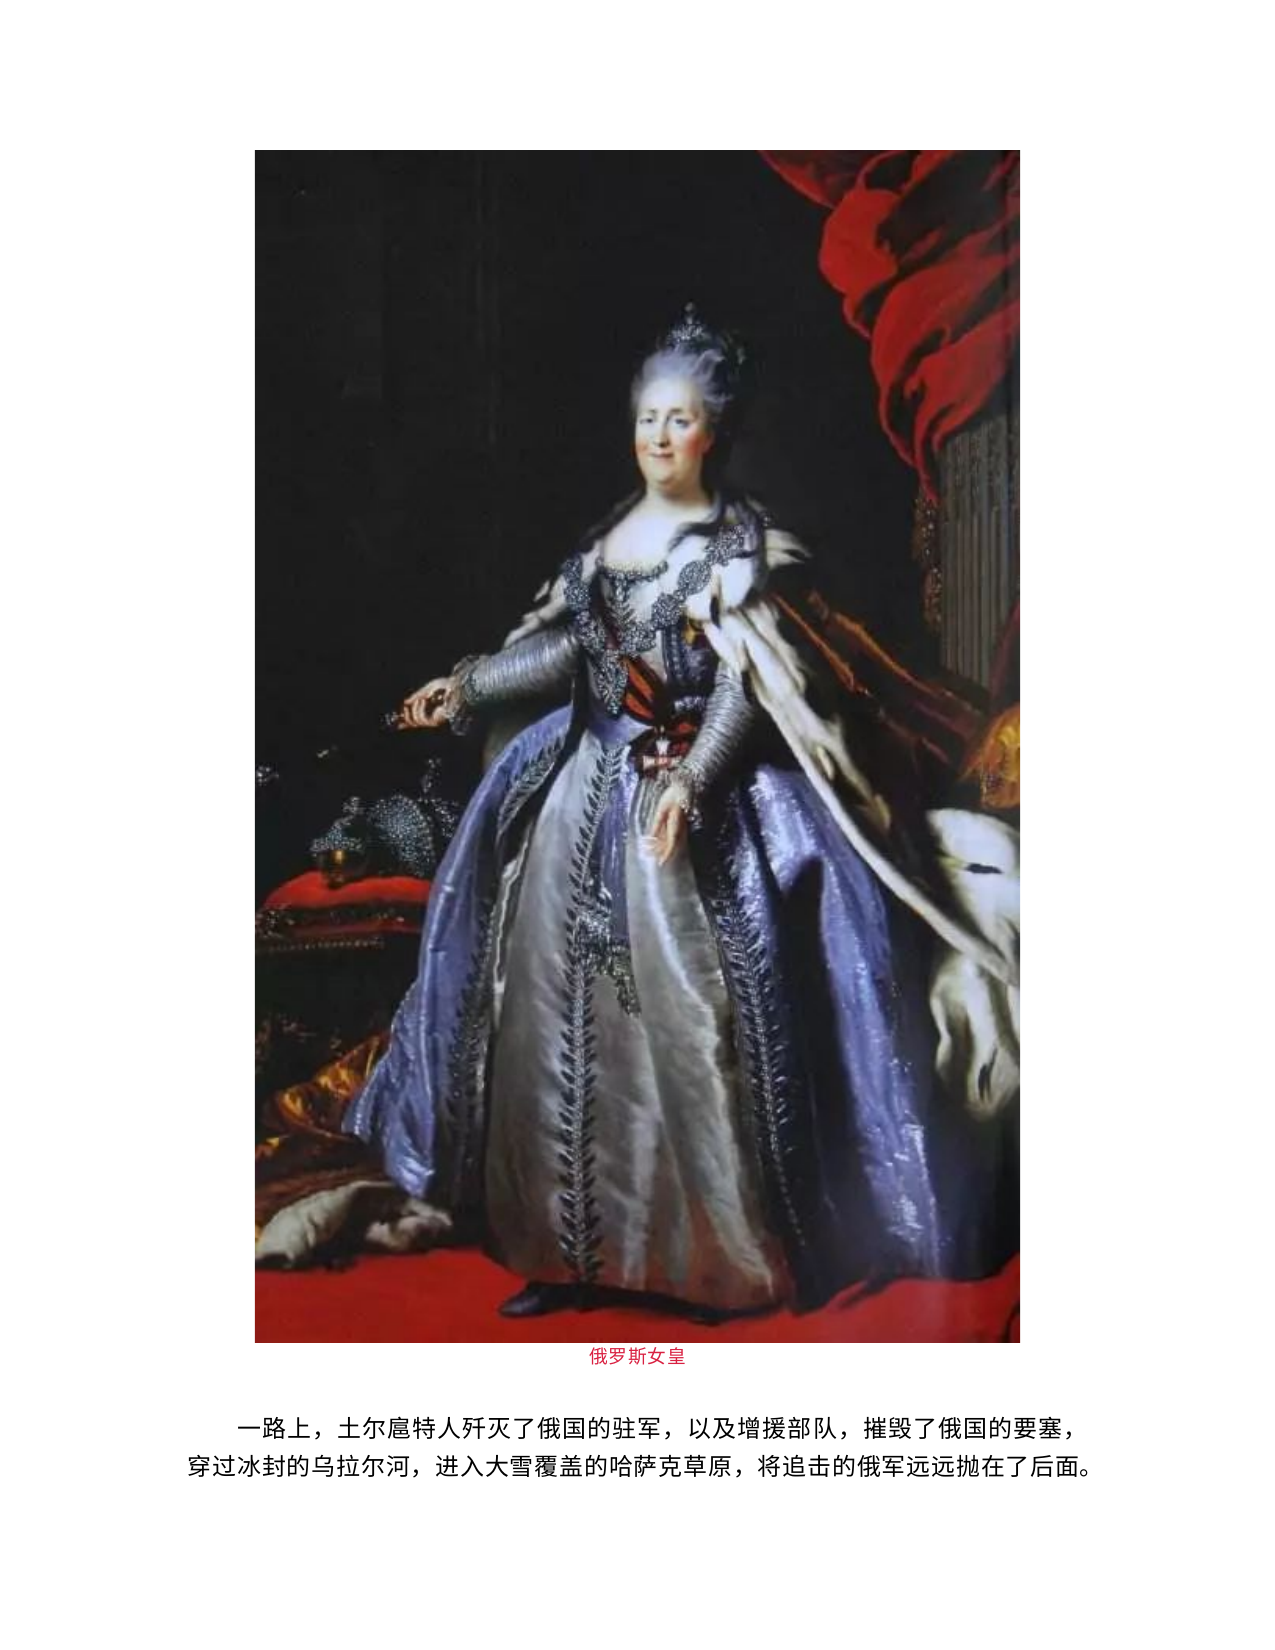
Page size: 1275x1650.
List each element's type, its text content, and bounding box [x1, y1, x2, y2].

text 一路上，土尔扈特人歼灭了俄国的驻军，以及增援部队，摧毁了俄国的要塞，穿过冰封的乌拉尔河，进入大雪覆盖的哈萨克草原，将追击的俄军远远抛在了后面。 [187, 1407, 1087, 1482]
text 俄罗斯女皇 [187, 1342, 1087, 1369]
picture [254, 150, 1021, 1343]
